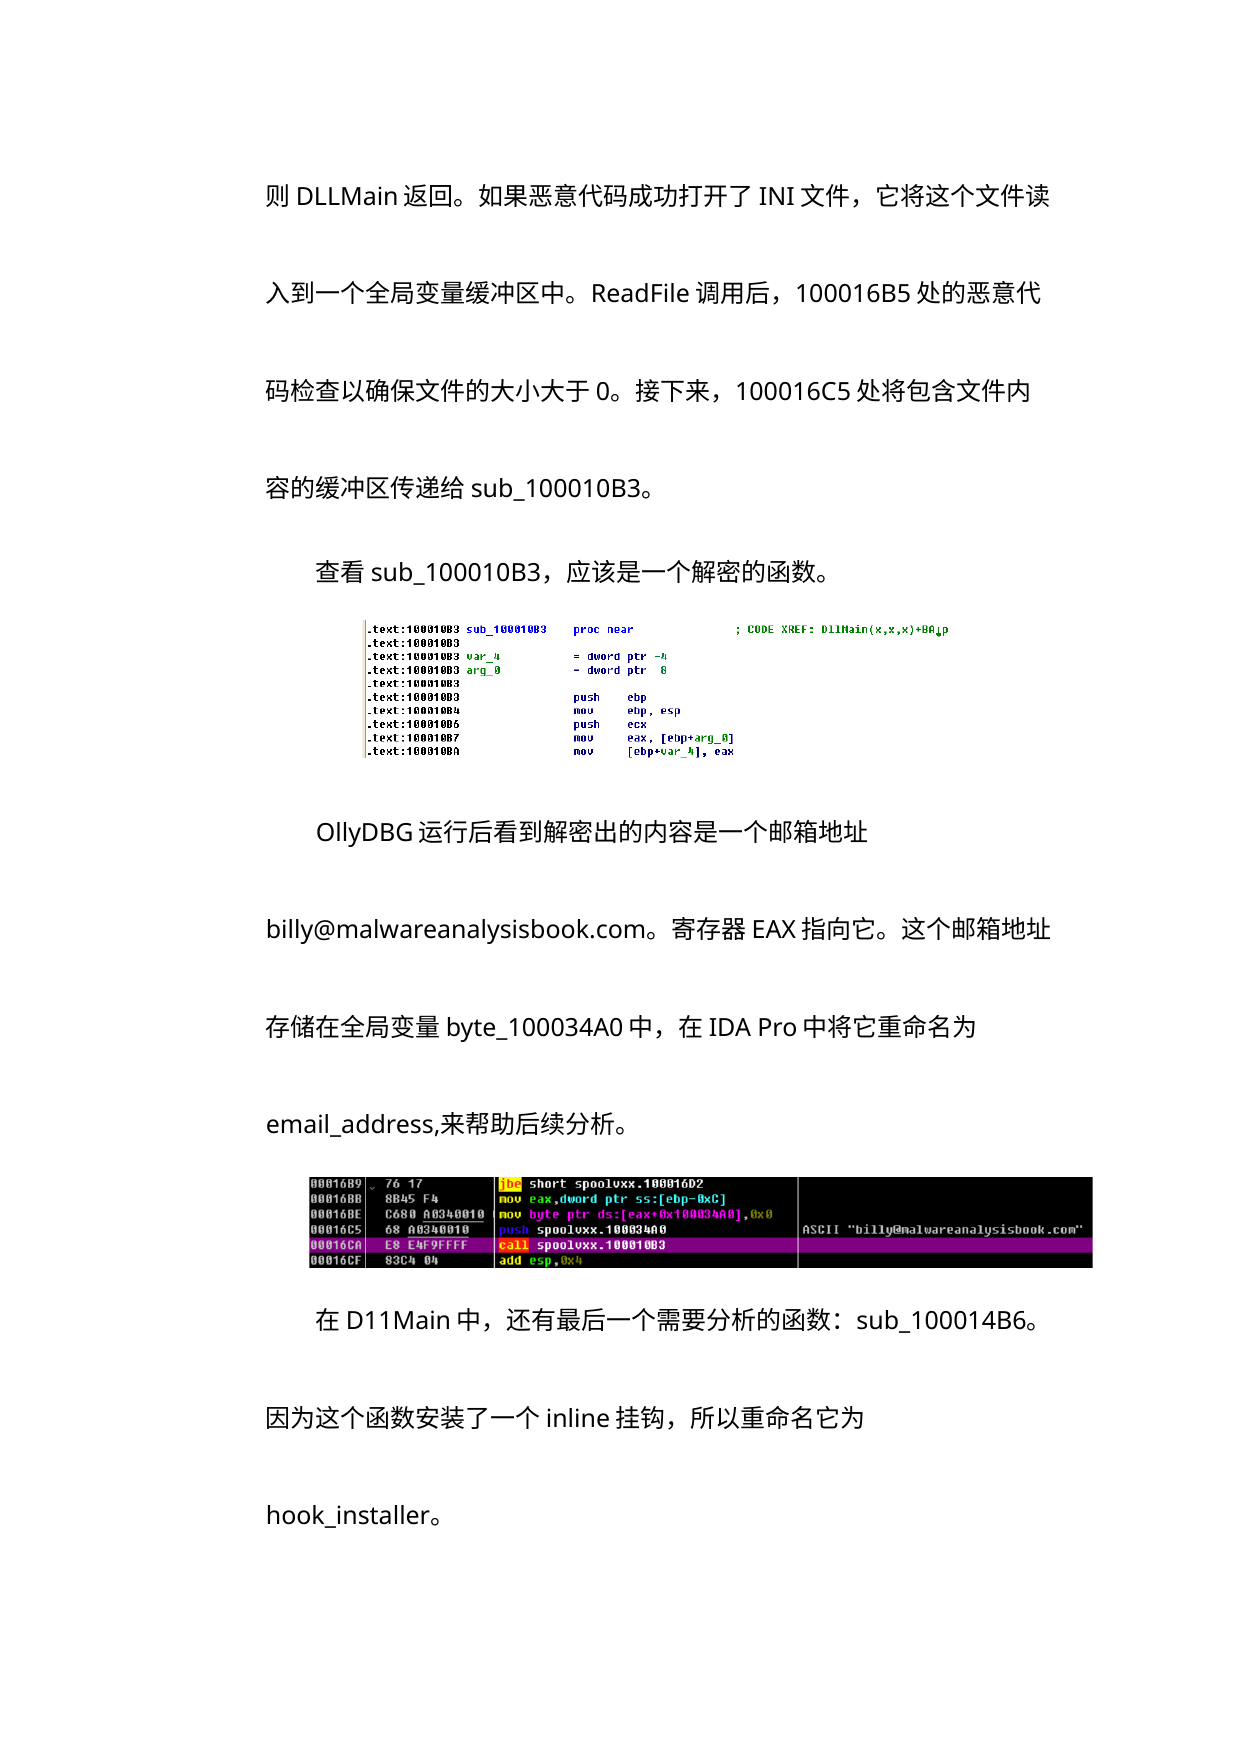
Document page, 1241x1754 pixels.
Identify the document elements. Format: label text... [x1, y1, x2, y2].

list 在D11Main中，还有最后一个需要分析的函数：sub_100014B6。因为这个函数安装了一个inline挂钩，所以重命名它为hook_installer。 [266, 1286, 1053, 1546]
picture [362, 620, 1000, 758]
picture [309, 1177, 1093, 1268]
list 查看sub_100010B3，应该是一个解密的函数。 [266, 538, 1053, 603]
list OllyDBG运行后看到解密出的内容是一个邮箱地址billy@malwareanalysisbook.com。寄存器EAX指向它。这个邮箱地址存储在全局变量byte_100034A0中，在IDA Pro中将它重命名为email_address,来帮助后续分析。 [266, 798, 1053, 1156]
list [266, 162, 1053, 519]
